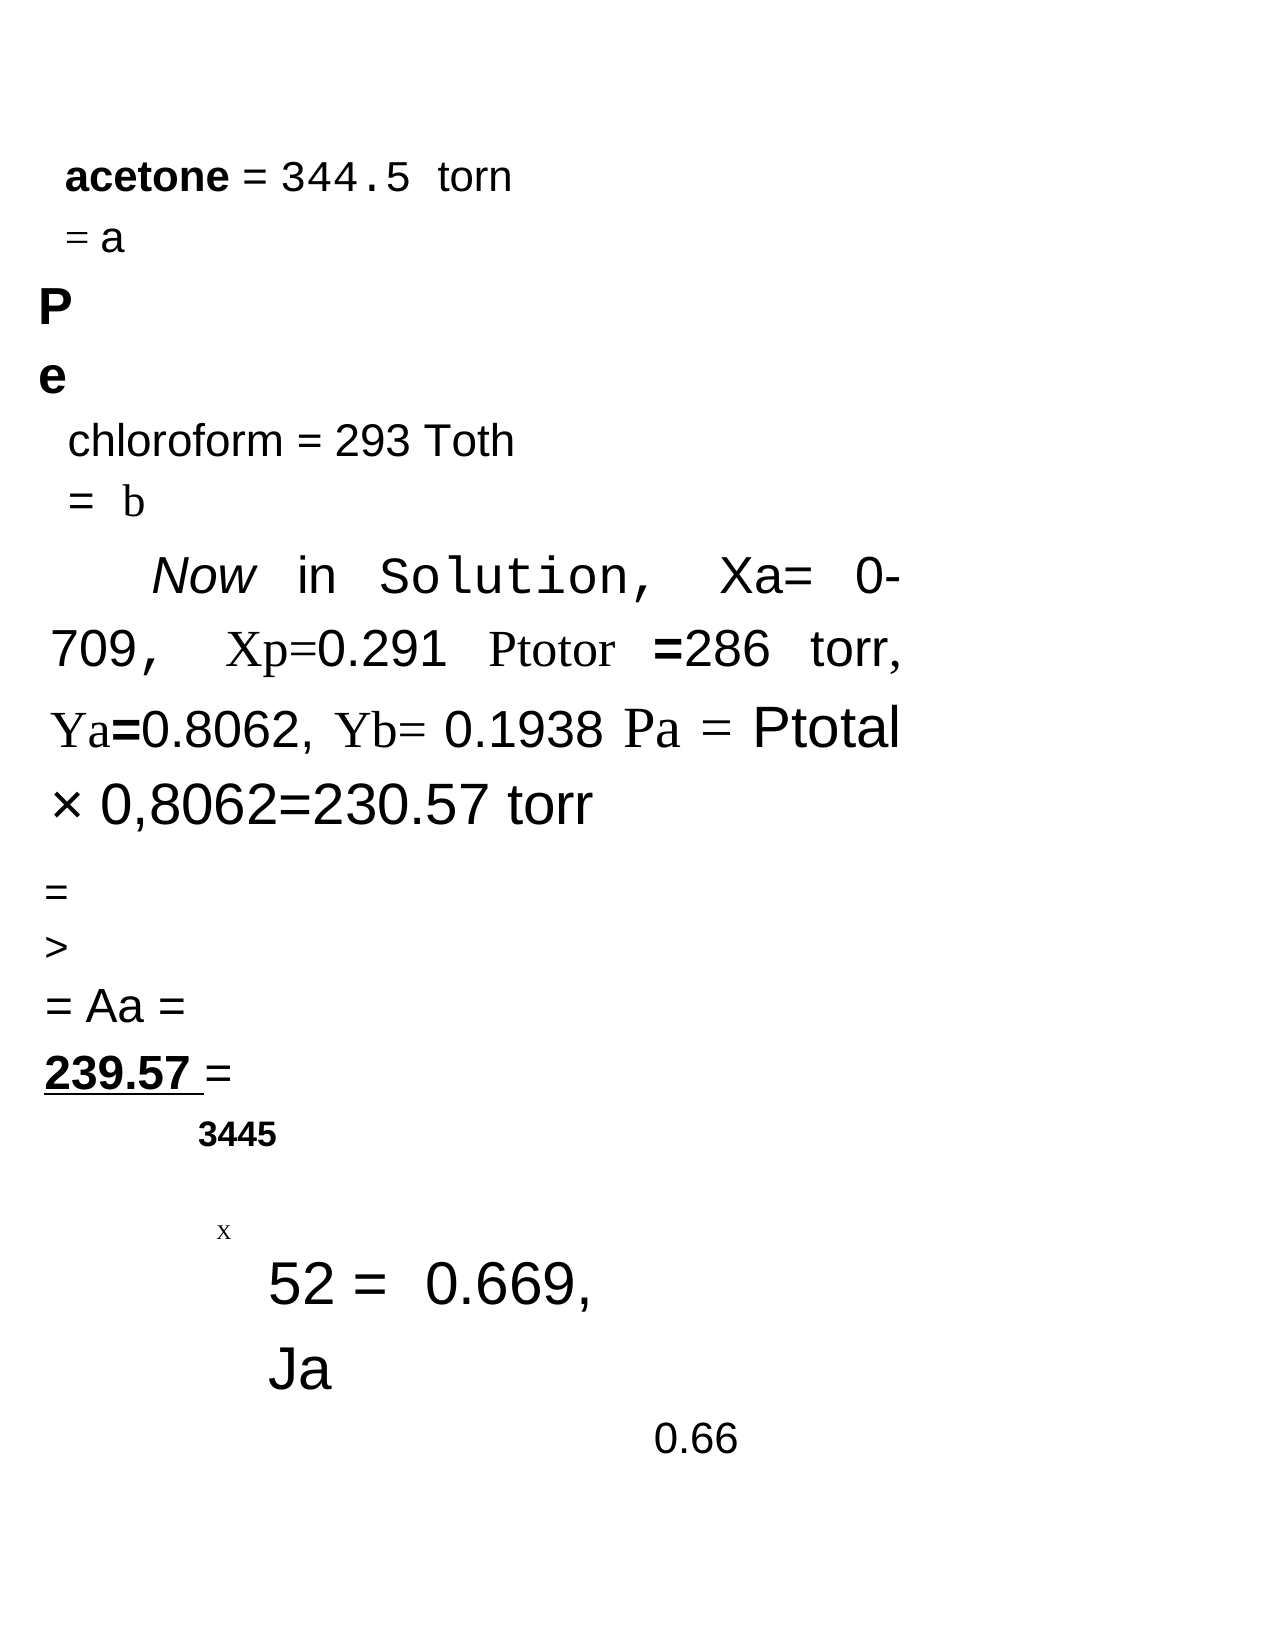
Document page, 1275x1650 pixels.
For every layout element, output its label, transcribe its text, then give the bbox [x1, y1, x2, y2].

text X [216, 1220, 238, 1244]
text 0.669 [653, 1412, 753, 1463]
text 52 = 0.669, Ja [268, 1247, 605, 1402]
text acetone = 344.5 torn = a [64, 150, 533, 262]
text = Aa = 239.57 = [44, 977, 352, 1104]
text chloroform = 293 Toth = b [67, 413, 523, 531]
text 3445 [198, 1113, 301, 1154]
text => [44, 867, 77, 970]
text Now in Solution, Xa= 0-709, Xp=0.291 Ptotor =286 torr, Ya=0.8062, Yb= 0.1938 Pa = Ptotal × 0,8062=230.57 torr [50, 544, 902, 837]
text Pe [38, 276, 87, 404]
